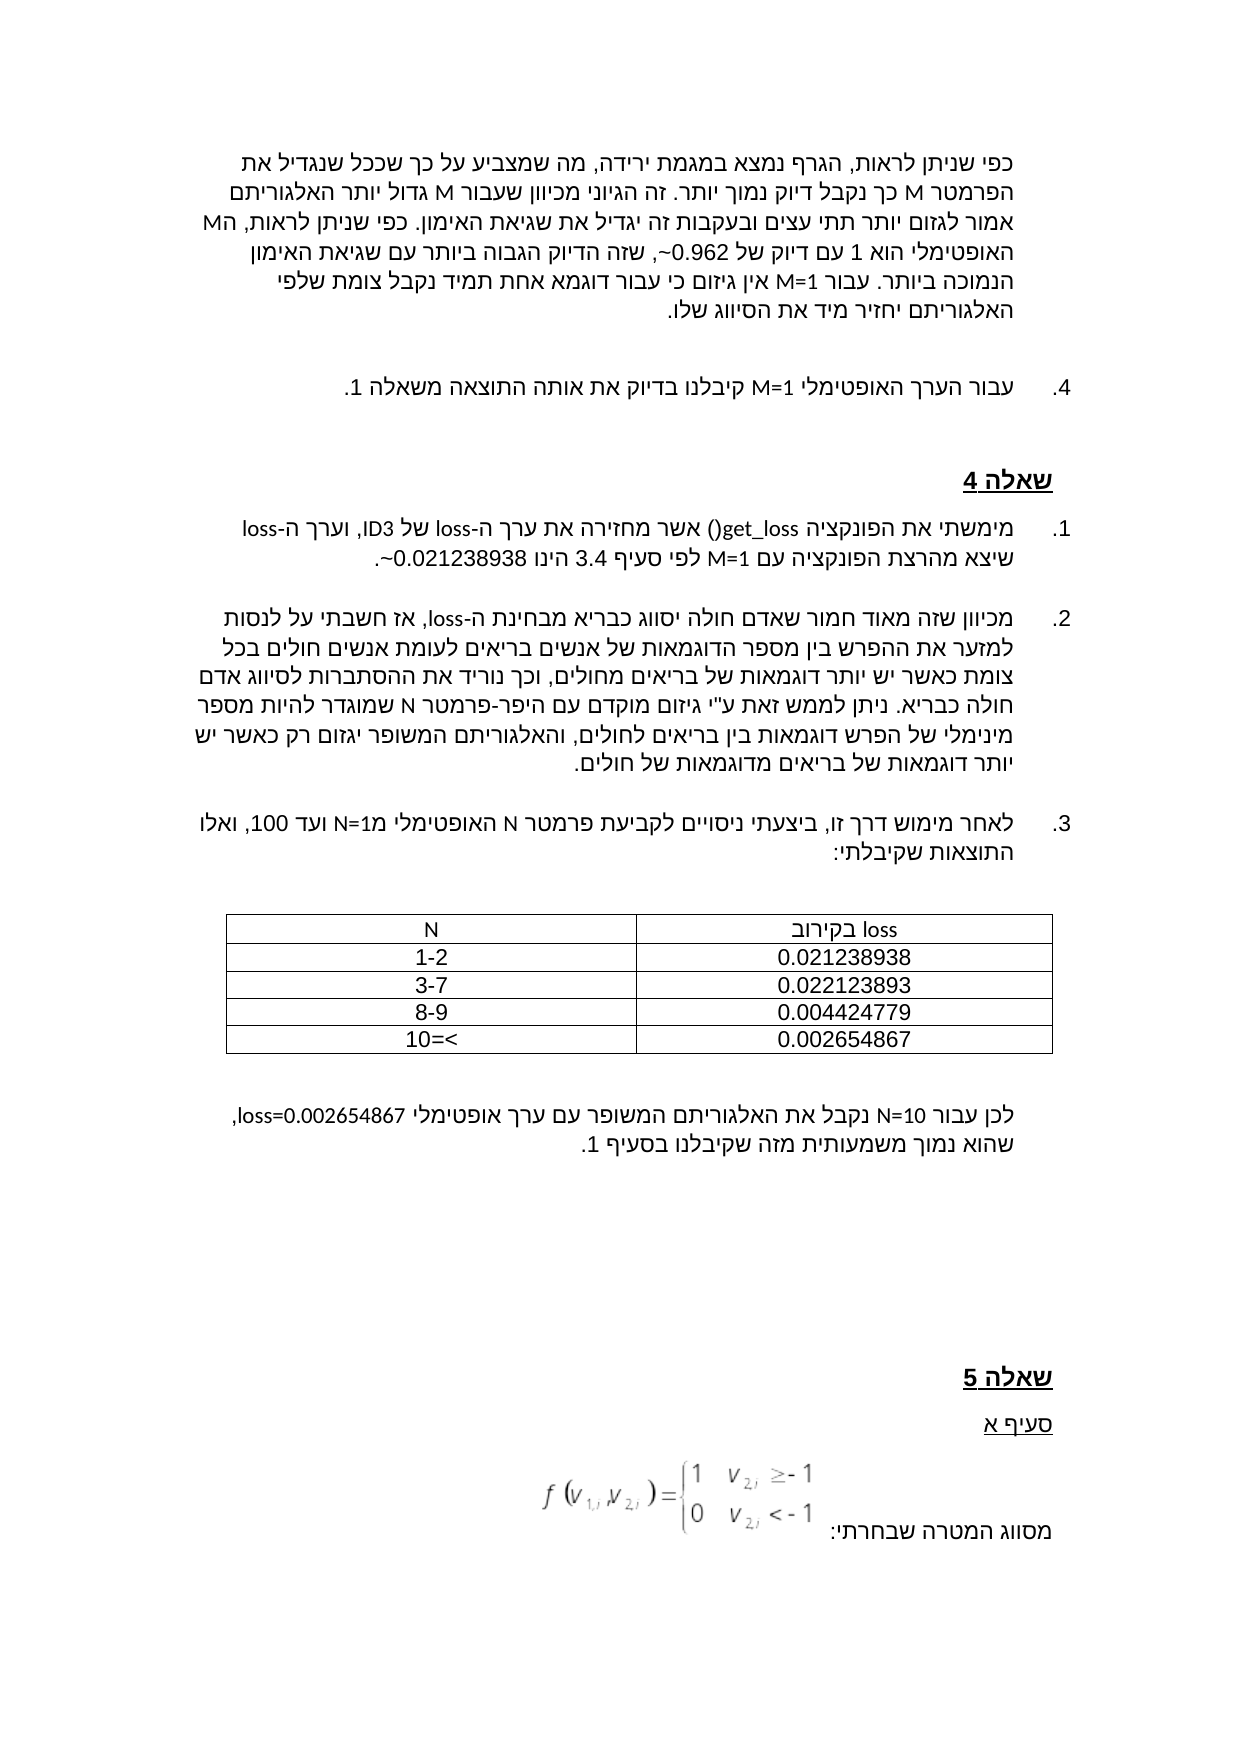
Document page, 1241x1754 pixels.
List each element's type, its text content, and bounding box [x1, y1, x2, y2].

table_cell 0.022123893 [637, 972, 1052, 998]
table_cell 8-9 [227, 999, 636, 1025]
text כפי שניתן לראות, הגרף נמצא במגמת ירידה, מה שמצביע על כך שככל שנגדיל את הפרמטר M כך נקבל דיוק נמוך יותר. זה הגיוני מכיוון שעבור M גדול יותר האלגוריתם אמור לגזום יותר תתי עצים ובעקבות זה יגדיל את שגיאת האימון. כפי שניתן לראות, הM האופטימלי הוא 1 עם דיוק של 0.962~, שזה הדיוק הגבוה ביותר עם שגיאת האימון הנמוכה ביותר. עבור M=1 אין גיזום כי עבור דוגמא אחת תמיד נקבל צומת שלפי האלגוריתם יחזיר מיד את הסיווג שלו. [187, 150, 1014, 354]
text שאלה 5 [187, 1363, 1053, 1392]
text סעיף א [187, 1411, 1053, 1437]
list עבור הערך האופטימלי M=1 קיבלנו בדיוק את אותה התוצאה משאלה 1. [187, 373, 1052, 401]
table_cell 0.002654867 [637, 1026, 1052, 1053]
table_header N [227, 915, 636, 943]
list לאחר מימוש דרך זו, ביצעתי ניסויים לקביעת פרמטר N האופטימלי מN=1 ועד 100, ואלו התוצאות שקיבלתי: [187, 809, 1052, 865]
text שאלה 4 [187, 466, 1053, 495]
list מימשתי את הפונקציה get_loss() אשר מחזירה את ערך ה-loss של ID3, וערך ה-loss שיצא מהרצת הפונקציה עם M=1 לפי סעיף 3.4 הינו 0.021238938~. [187, 514, 1052, 572]
table_cell 3-7 [227, 972, 636, 998]
text מסווג המטרה שבחרתי: [187, 1456, 1053, 1544]
table_cell >=10 [227, 1026, 636, 1053]
table_cell 0.004424779 [637, 999, 1052, 1025]
table_header loss בקירוב [637, 915, 1052, 943]
text לכן עבור N=10 נקבל את האלגוריתם המשופר עם ערך אופטימלי loss=0.002654867, שהוא נמוך משמעותית מזה שקיבלנו בסעיף 1. [187, 1101, 1014, 1157]
list מכיוון שזה מאוד חמור שאדם חולה יסווג כבריא מבחינת ה-loss, אז חשבתי על לנסות למזער את ההפרש בין מספר הדוגמאות של אנשים בריאים לעומת אנשים חולים בכל צומת כאשר יש יותר דוגמאות של בריאים מחולים, וכך נוריד את ההסתברות לסיווג אדם חולה כבריא. ניתן לממש זאת ע"י גיזום מוקדם עם היפר-פרמטר N שמוגדר להיות מספר מינימלי של הפרש דוגמאות בין בריאים לחולים, והאלגוריתם המשופר יגזום רק כאשר יש יותר דוגמאות של בריאים מדוגמאות של חולים. [187, 604, 1052, 776]
table_cell 0.021238938 [637, 944, 1052, 971]
table_cell 1-2 [227, 944, 636, 971]
